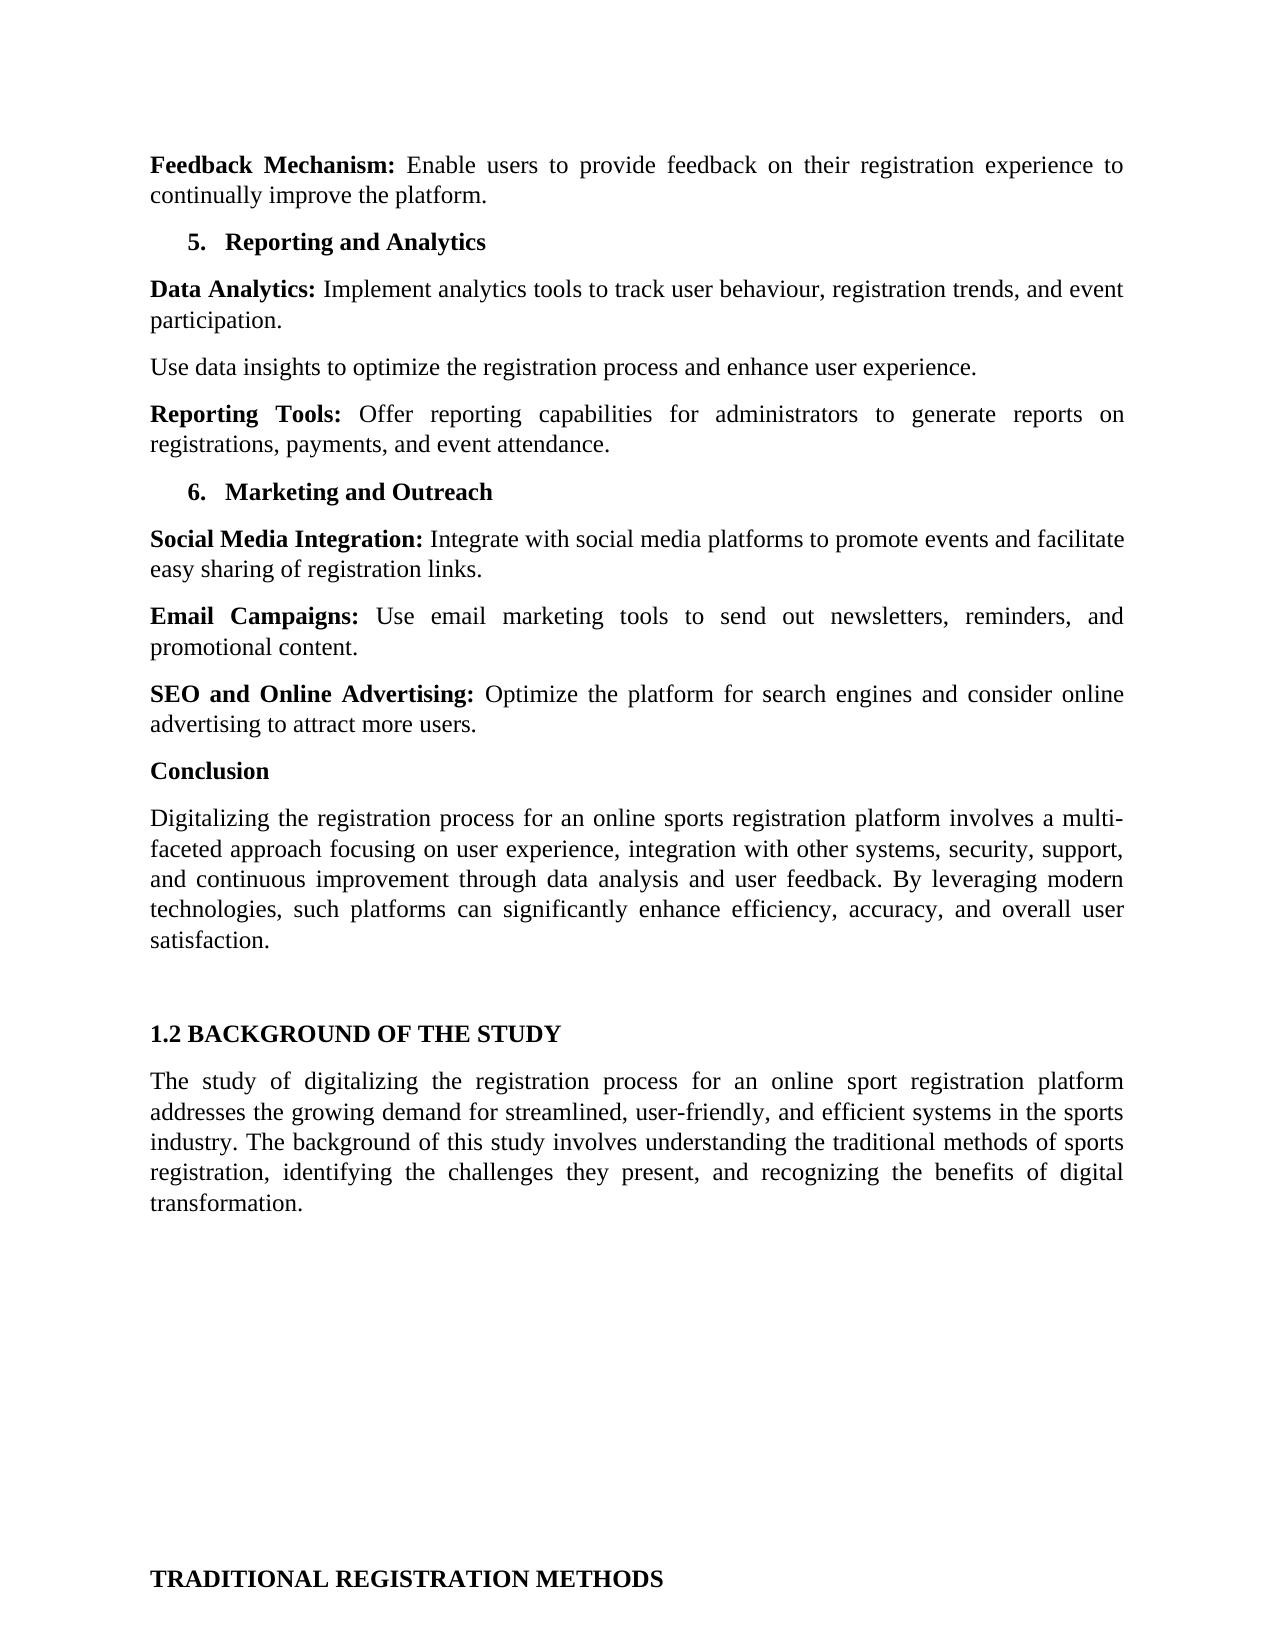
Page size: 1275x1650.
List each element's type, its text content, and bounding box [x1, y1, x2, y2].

text Digitalizing the registration process for an online sports registration platform involves a multi-faceted approach focusing on user experience, integration with other systems, security, support, and continuous improvement through data analysis and user feedback. By leveraging modern technologies, such platforms can significantly enhance efficiency, accuracy, and overall user satisfaction. [150, 803, 1125, 954]
text Data Analytics: Implement analytics tools to track user behaviour, registration trends, and event participation. [150, 274, 1125, 334]
text 1.2 BACKGROUND OF THE STUDY [150, 1019, 1125, 1048]
list Marketing and Outreach [187, 477, 1125, 505]
text SEO and Online Advertising: Optimize the platform for search engines and consider online advertising to attract more users. [150, 679, 1125, 738]
list Reporting and Analytics [187, 227, 1125, 256]
text Use data insights to optimize the registration process and enhance user experience. [150, 352, 1125, 381]
text Social Media Integration: Integrate with social media platforms to promote events and facilitate easy sharing of registration links. [150, 524, 1125, 583]
text TRADITIONAL REGISTRATION METHODS [150, 1564, 1125, 1593]
text Reporting Tools: Offer reporting capabilities for administrators to generate reports on registrations, payments, and event attendance. [150, 399, 1125, 458]
text The study of digitalizing the registration process for an online sport registration platform addresses the growing demand for streamlined, user-friendly, and efficient systems in the sports industry. The background of this study involves understanding the traditional methods of sports registration, identifying the challenges they present, and recognizing the benefits of digital transformation. [150, 1066, 1125, 1217]
text Conclusion [150, 756, 1125, 785]
text Feedback Mechanism: Enable users to provide feedback on their registration experience to continually improve the platform. [150, 150, 1125, 209]
text Email Campaigns: Use email marketing tools to send out newsletters, reminders, and promotional content. [150, 601, 1125, 660]
